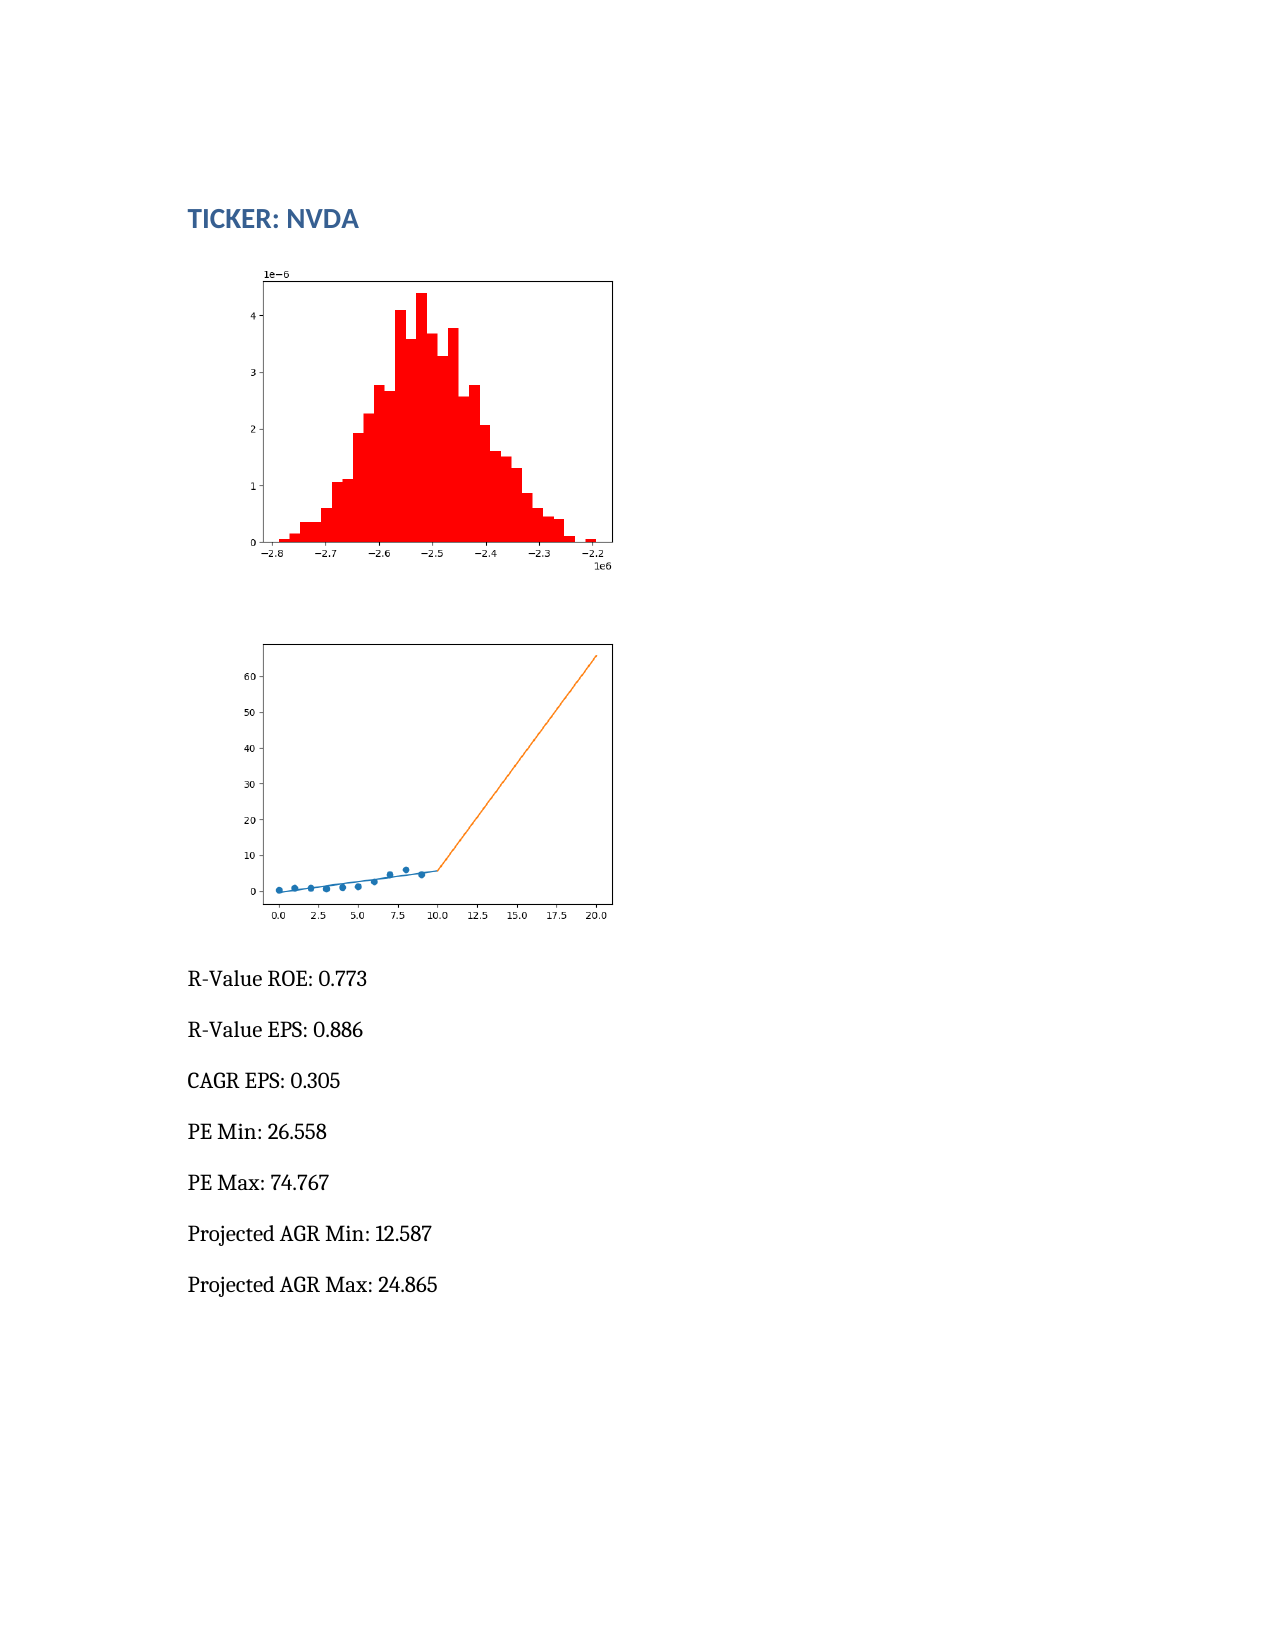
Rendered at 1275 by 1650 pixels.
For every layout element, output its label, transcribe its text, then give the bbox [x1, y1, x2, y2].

picture [206, 603, 657, 941]
text Projected AGR Min: 12.587 [187, 1221, 1087, 1247]
text R-Value ROE: 0.773 [187, 965, 1087, 992]
text PE Min: 26.558 [187, 1118, 1087, 1145]
subtitle TICKER: NVDA [187, 200, 1087, 236]
text R-Value EPS: 0.886 [187, 1016, 1087, 1043]
text PE Max: 74.767 [187, 1169, 1087, 1196]
text Projected AGR Max: 24.865 [187, 1272, 1087, 1298]
text CAGR EPS: 0.305 [187, 1067, 1087, 1094]
picture [206, 241, 657, 579]
